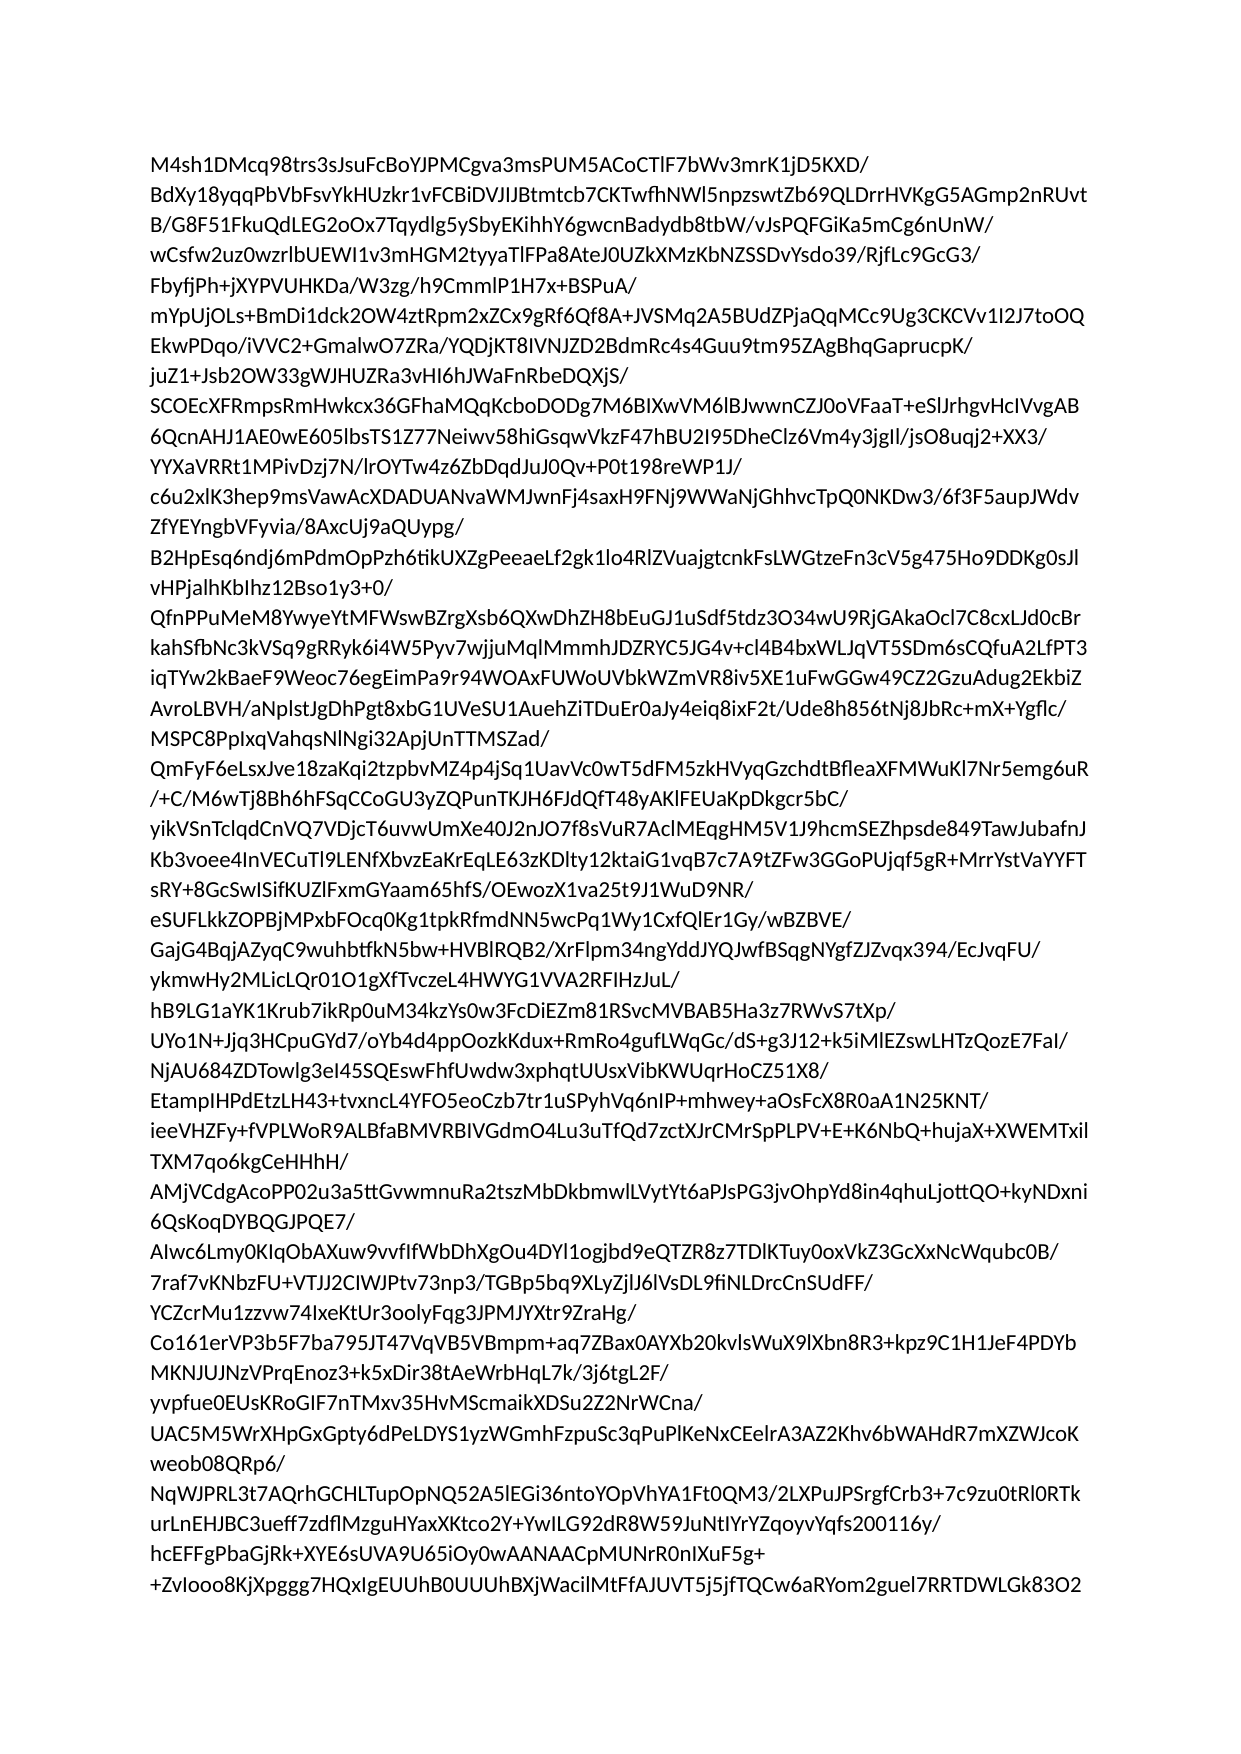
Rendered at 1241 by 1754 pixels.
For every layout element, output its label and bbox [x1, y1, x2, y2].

text [150, 150, 1090, 1598]
